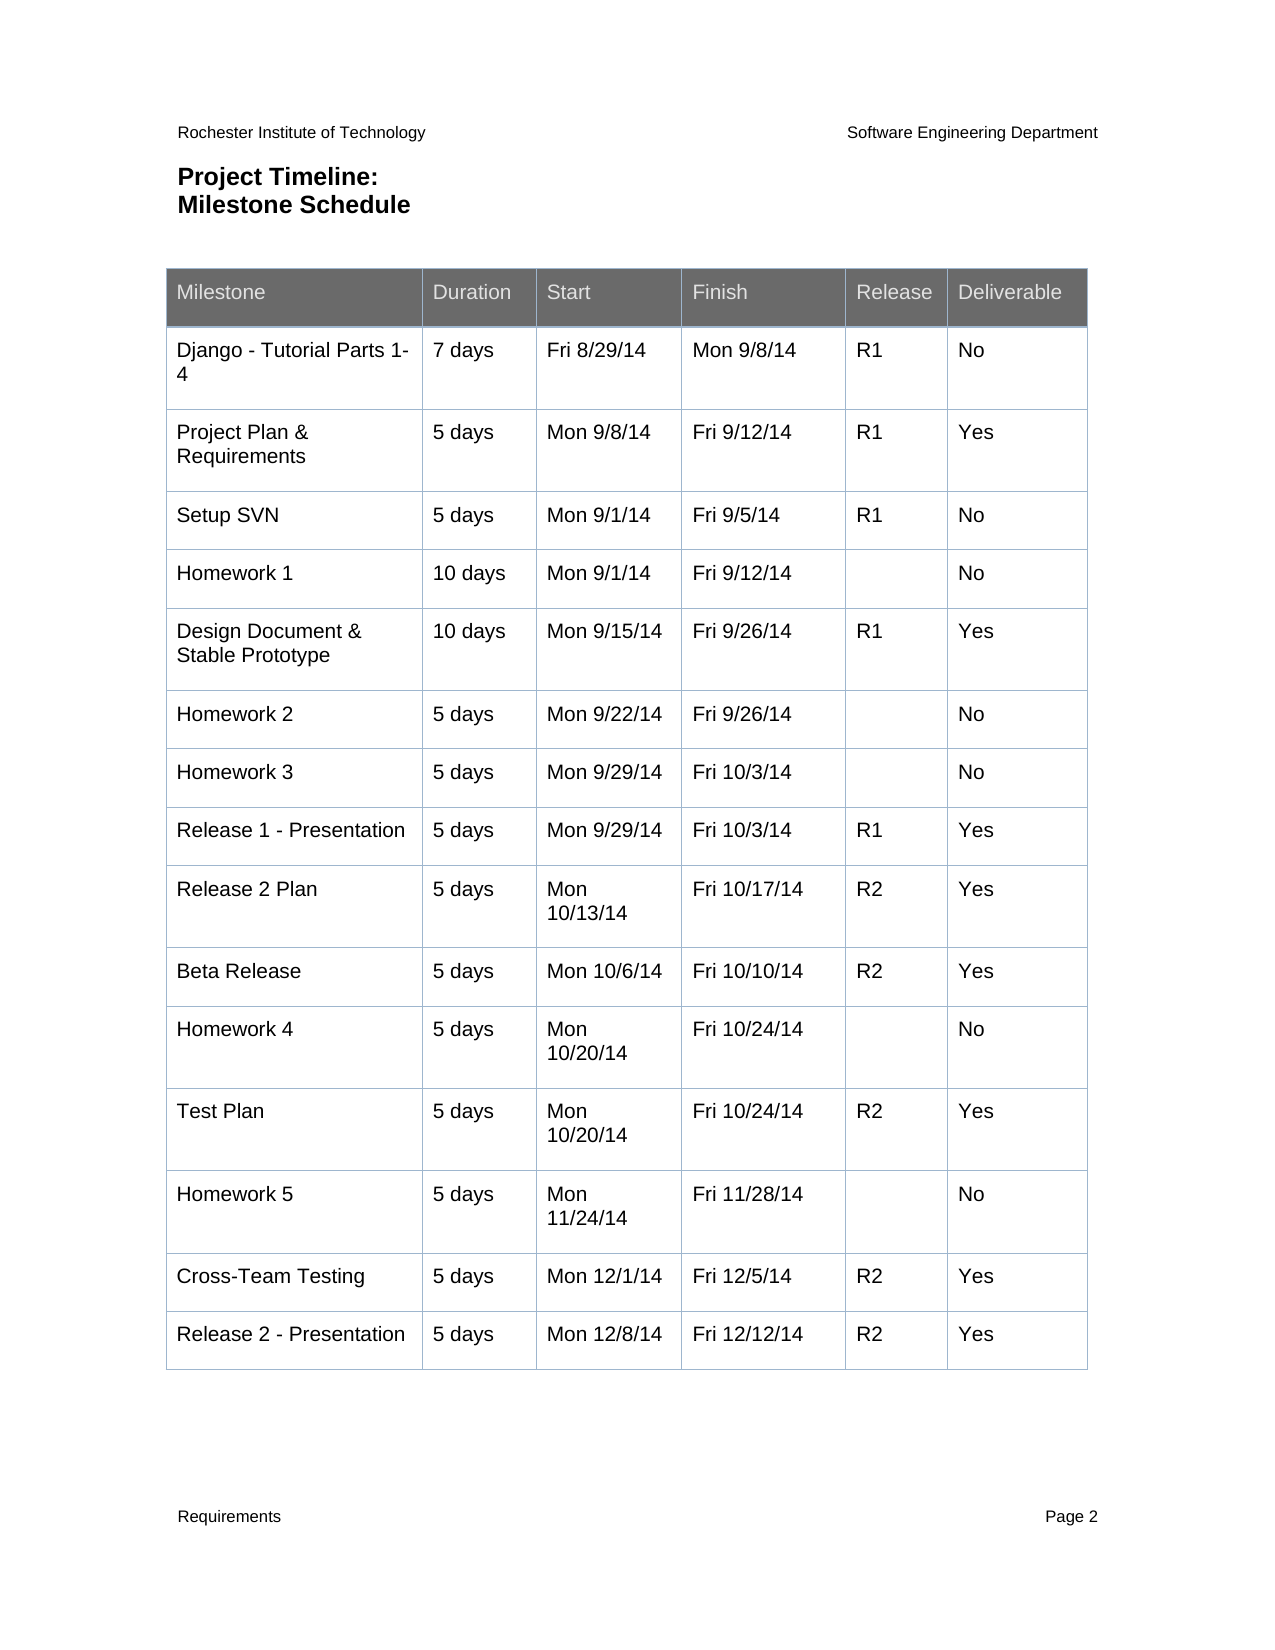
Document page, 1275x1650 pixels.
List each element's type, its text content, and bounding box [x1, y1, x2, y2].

table_cell No [948, 749, 1087, 807]
table_cell Cross-Team Testing [167, 1254, 422, 1311]
table_cell 5 days [423, 1007, 536, 1088]
table_cell 5 days [423, 948, 536, 1006]
table_cell 5 days [423, 492, 536, 549]
table_cell 7 days [423, 328, 536, 409]
table_cell R2 [846, 866, 947, 947]
table_cell No [948, 550, 1087, 608]
table_cell Mon 9/29/14 [537, 808, 681, 865]
table_cell Mon 10/6/14 [537, 948, 681, 1006]
table_cell Mon 10/20/14 [537, 1089, 681, 1170]
table_cell Mon 9/1/14 [537, 550, 681, 608]
table_cell R1 [846, 492, 947, 549]
table_cell R2 [846, 948, 947, 1006]
table_cell Mon 9/22/14 [537, 691, 681, 748]
table_cell 10 days [423, 609, 536, 690]
table_cell Mon 9/15/14 [537, 609, 681, 690]
table_cell [846, 1171, 947, 1252]
table_cell Fri 10/24/14 [682, 1007, 845, 1088]
table_cell Mon 10/20/14 [537, 1007, 681, 1088]
table_cell 5 days [423, 808, 536, 865]
table_cell Fri 9/5/14 [682, 492, 845, 549]
table_cell Release 2 Plan [167, 866, 422, 947]
table_cell [846, 691, 947, 748]
table_header Start [537, 269, 681, 326]
table_cell Django - Tutorial Parts 1-4 [167, 328, 422, 409]
table_cell R1 [846, 808, 947, 865]
table_cell No [948, 328, 1087, 409]
table_cell Yes [948, 866, 1087, 947]
table_cell Mon 12/8/14 [537, 1312, 681, 1369]
table_cell Yes [948, 948, 1087, 1006]
table_cell Mon 9/29/14 [537, 749, 681, 807]
table_cell 5 days [423, 866, 536, 947]
table_cell No [948, 691, 1087, 748]
table_cell Fri 12/5/14 [682, 1254, 845, 1311]
table_cell Release 2 - Presentation [167, 1312, 422, 1369]
table_cell 5 days [423, 749, 536, 807]
table_cell Fri 9/26/14 [682, 691, 845, 748]
table_cell Beta Release [167, 948, 422, 1006]
table_cell Homework 2 [167, 691, 422, 748]
table_cell R2 [846, 1089, 947, 1170]
table_cell Yes [948, 1089, 1087, 1170]
table_cell Fri 11/28/14 [682, 1171, 845, 1252]
table_cell Homework 5 [167, 1171, 422, 1252]
table_cell R2 [846, 1312, 947, 1369]
table_cell Homework 3 [167, 749, 422, 807]
table_header Finish [682, 269, 845, 326]
table_cell Mon 9/1/14 [537, 492, 681, 549]
table_header Release [846, 269, 947, 326]
table_cell Fri 10/3/14 [682, 749, 845, 807]
table_cell Homework 1 [167, 550, 422, 608]
table_cell R1 [846, 410, 947, 491]
table_cell Fri 9/26/14 [682, 609, 845, 690]
table_cell [846, 749, 947, 807]
table_cell R1 [846, 328, 947, 409]
table_cell Test Plan [167, 1089, 422, 1170]
table_cell No [948, 492, 1087, 549]
table_cell Mon 10/13/14 [537, 866, 681, 947]
table_cell Yes [948, 609, 1087, 690]
table_cell Fri 10/17/14 [682, 866, 845, 947]
table_cell 5 days [423, 1254, 536, 1311]
table_cell Fri 12/12/14 [682, 1312, 845, 1369]
table_cell 5 days [423, 1089, 536, 1170]
table_cell Fri 10/24/14 [682, 1089, 845, 1170]
table_cell 10 days [423, 550, 536, 608]
table_cell 5 days [423, 410, 536, 491]
table_cell Yes [948, 808, 1087, 865]
table_cell 5 days [423, 1312, 536, 1369]
table_cell Mon 9/8/14 [682, 328, 845, 409]
subtitle Milestone Schedule [177, 190, 1098, 219]
table_cell Setup SVN [167, 492, 422, 549]
table_cell Fri 9/12/14 [682, 410, 845, 491]
table_cell Mon 12/1/14 [537, 1254, 681, 1311]
table_header Deliverable [948, 269, 1087, 326]
table_header Duration [423, 269, 536, 326]
table_cell 5 days [423, 691, 536, 748]
table_cell 5 days [423, 1171, 536, 1252]
table_cell No [948, 1171, 1087, 1252]
table_cell Project Plan & Requirements [167, 410, 422, 491]
table_cell Fri 8/29/14 [537, 328, 681, 409]
table_cell Mon 9/8/14 [537, 410, 681, 491]
table_cell R1 [846, 609, 947, 690]
table_cell Fri 10/3/14 [682, 808, 845, 865]
table_cell Mon 11/24/14 [537, 1171, 681, 1252]
table_cell Fri 9/12/14 [682, 550, 845, 608]
table_cell Yes [948, 410, 1087, 491]
table_header Milestone [167, 269, 422, 326]
table_cell Release 1 - Presentation [167, 808, 422, 865]
table_cell Homework 4 [167, 1007, 422, 1088]
table_cell [846, 1007, 947, 1088]
table_cell Yes [948, 1254, 1087, 1311]
table_cell Fri 10/10/14 [682, 948, 845, 1006]
table_cell Yes [948, 1312, 1087, 1369]
table_cell Design Document & Stable Prototype [167, 609, 422, 690]
table_cell No [948, 1007, 1087, 1088]
table_cell R2 [846, 1254, 947, 1311]
table_cell [846, 550, 947, 608]
